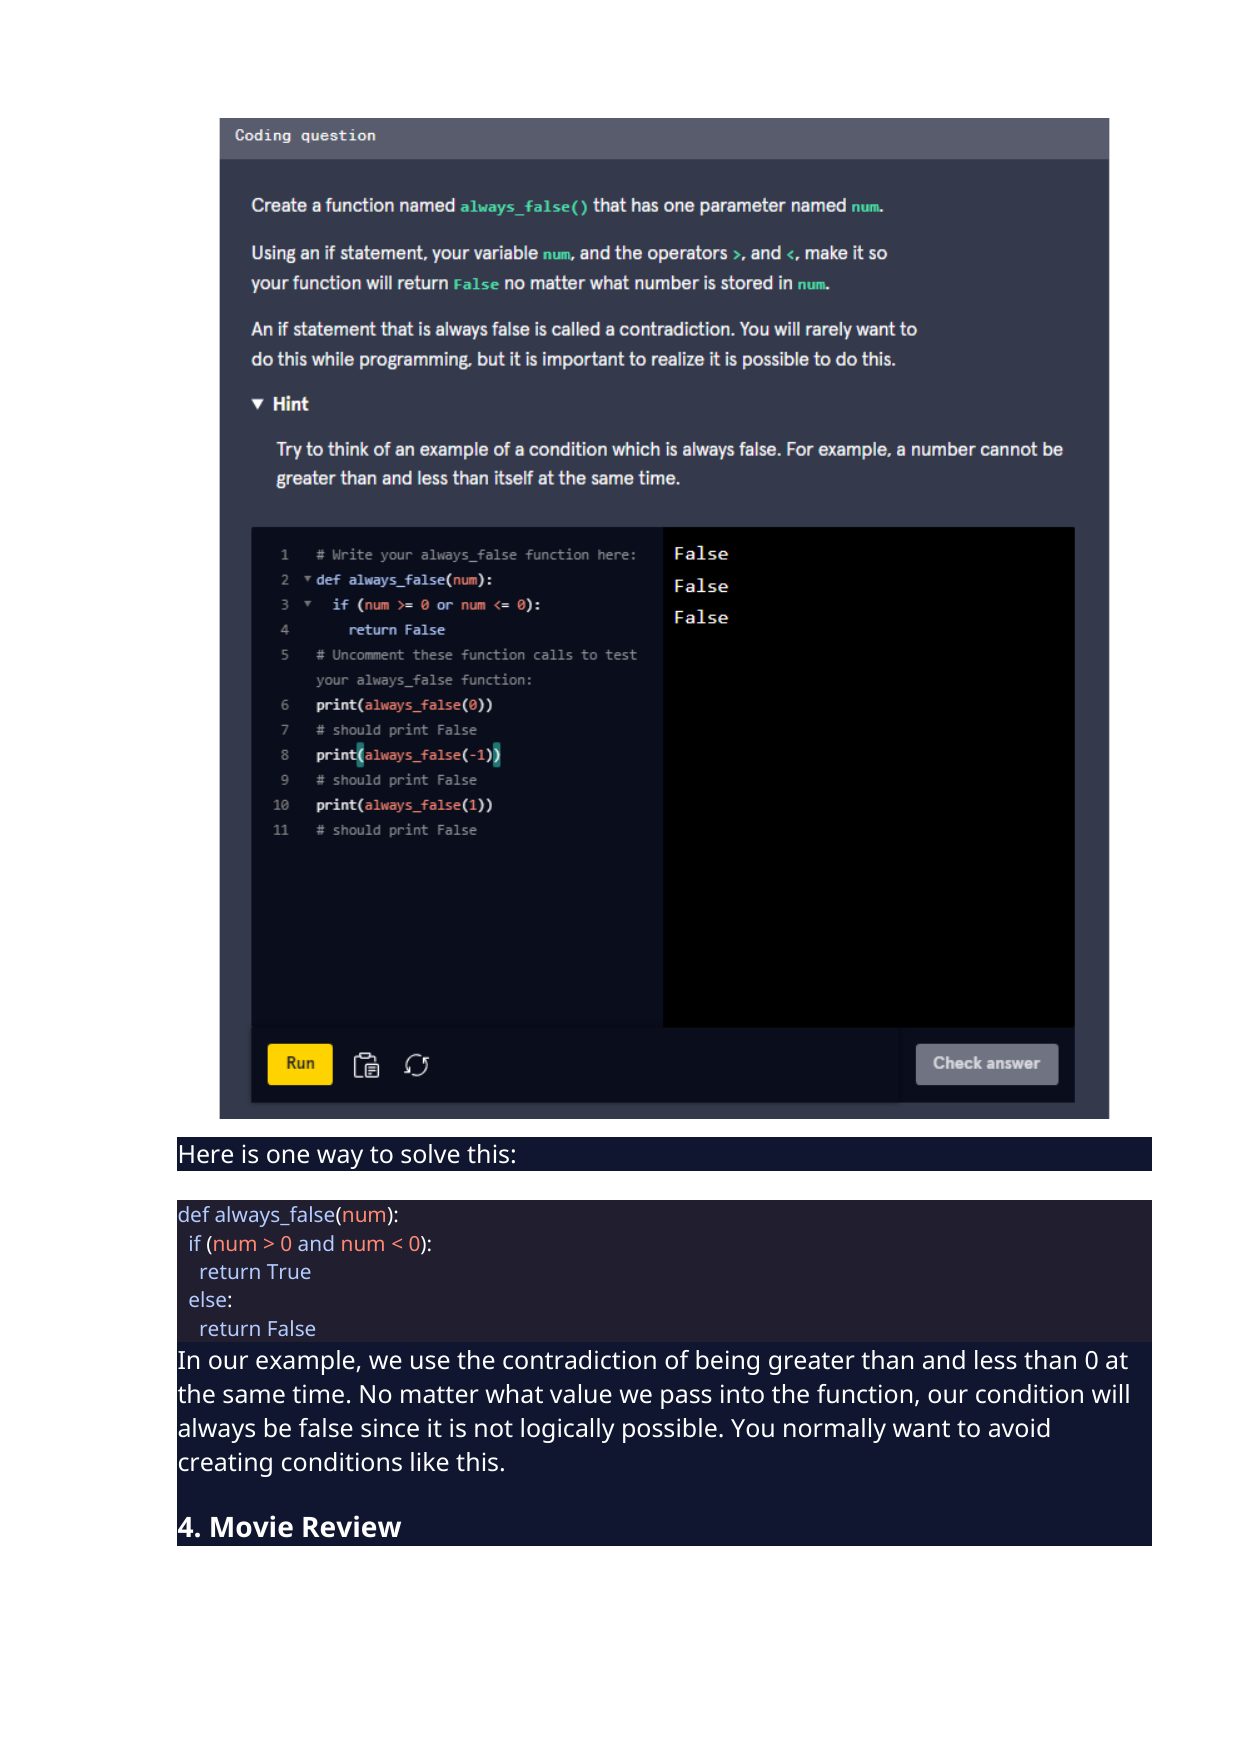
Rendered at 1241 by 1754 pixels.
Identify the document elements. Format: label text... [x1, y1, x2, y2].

text In our example, we use the contradiction of being greater than and less than 0 at the same time. No matter what value we pass into the function, our condition will always be false since it is not logically possible. You normally want to avoid creating conditions like this. [177, 1342, 1152, 1479]
text Here is one way to solve this: [177, 1137, 1152, 1171]
subtitle 4. Movie Review [177, 1508, 1152, 1546]
text def always_false(num): if (num > 0 and num < 0): return True else: return False [177, 1200, 1152, 1342]
picture [219, 118, 1110, 1119]
